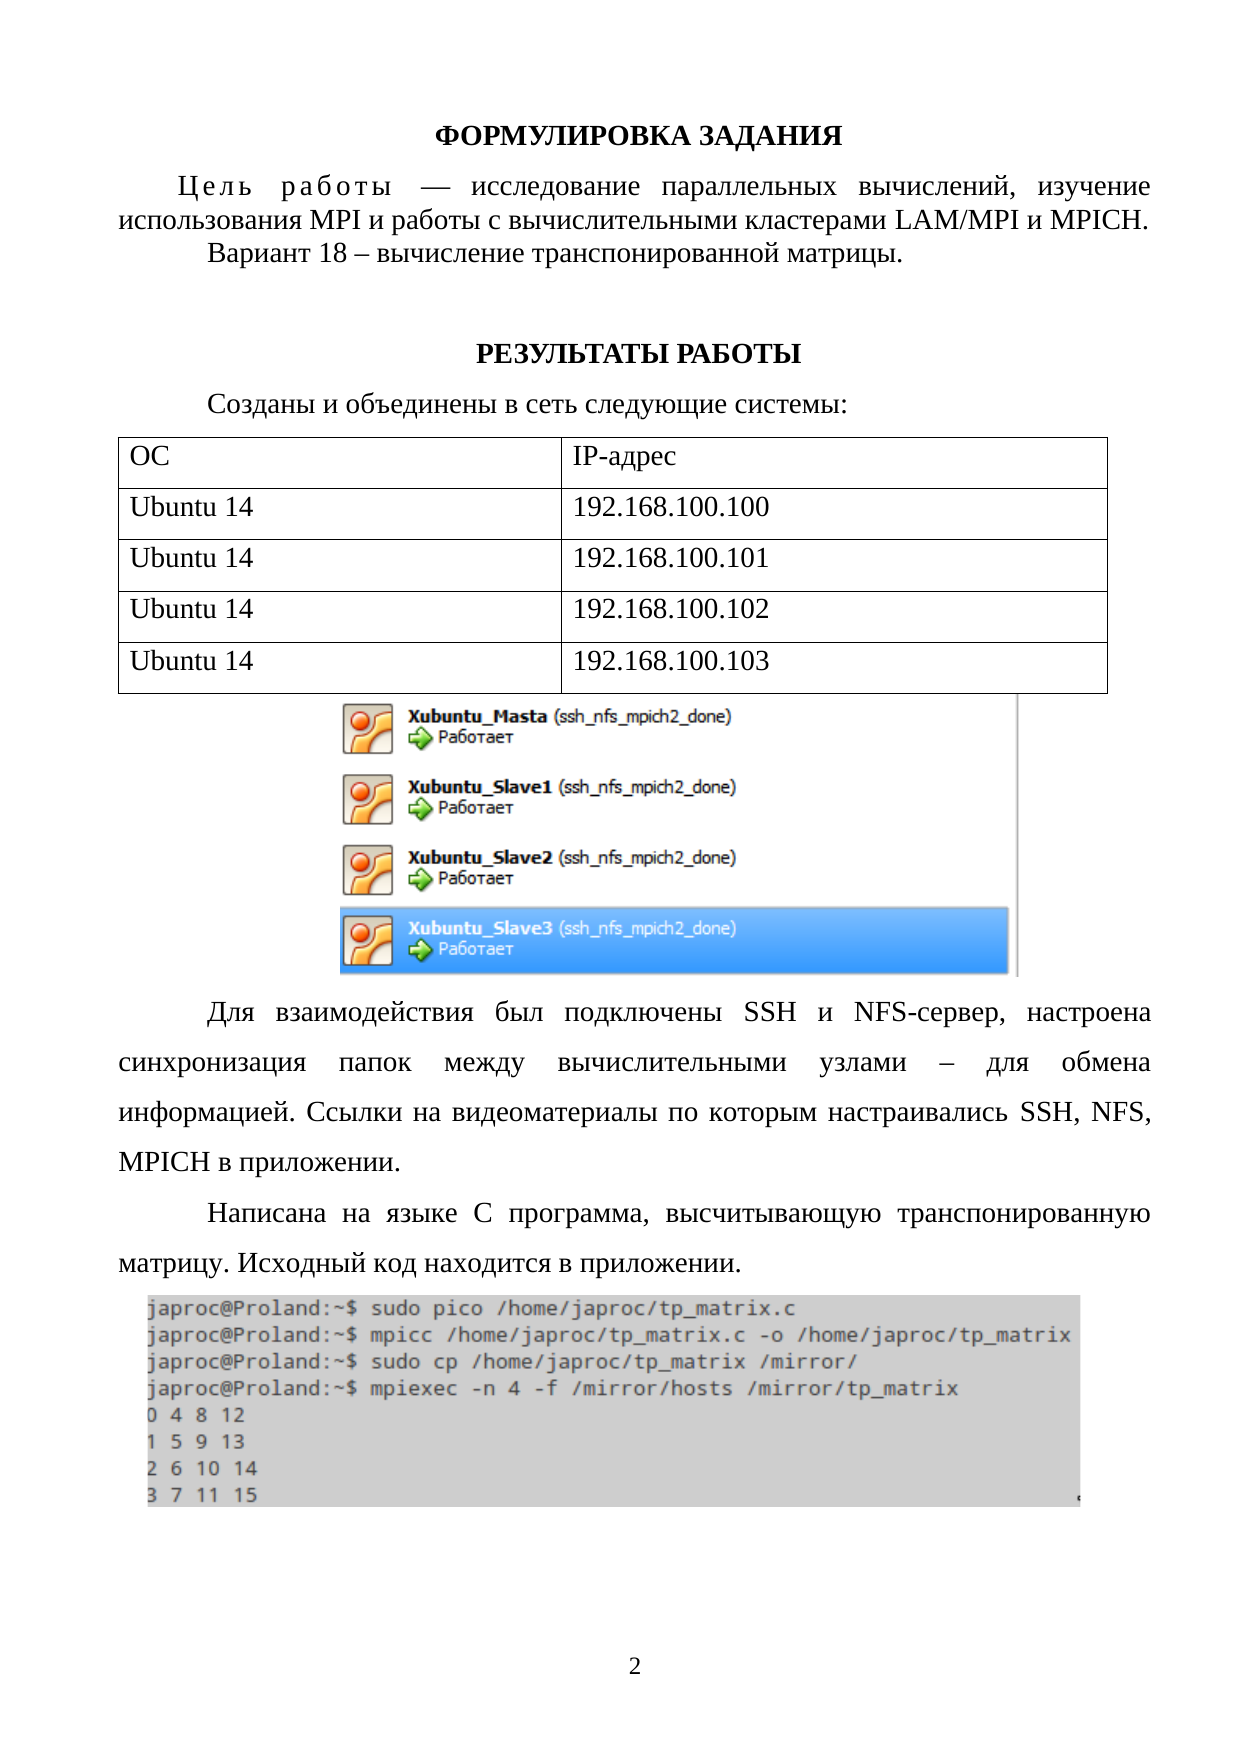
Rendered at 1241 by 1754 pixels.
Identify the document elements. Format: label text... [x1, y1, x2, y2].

table_cell 192.168.100.103 [562, 643, 1107, 693]
text Цель работы — исследование параллельных вычислений, изучение использования MPI и работы с вычислительными кластерами LAM/MPI и MPICH. [118, 168, 1152, 236]
table_cell 192.168.100.101 [562, 540, 1107, 591]
text Для взаимодействия был подключены SSH и NFS-сервер, настроена синхронизация папок между вычислительными узлами – для обмена информацией. Ссылки на видеоматериалы по которым настраивались SSH, NFS, MPICH в приложении. [118, 994, 1152, 1178]
subtitle Формулировка задания [118, 118, 1152, 152]
table_cell Ubuntu 14 [119, 592, 561, 642]
subtitle Результаты работы [118, 336, 1152, 370]
picture [340, 694, 1019, 977]
text Вариант 18 – вычисление транспонированной матрицы. [118, 236, 1152, 269]
text Созданы и объединены в сеть следующие системы: [118, 386, 1152, 420]
table_cell 192.168.100.100 [562, 489, 1107, 539]
table_cell Ubuntu 14 [119, 489, 561, 539]
text Написана на языке С программа, высчитывающую транспонированную матрицу. Исходный код находится в приложении. [118, 1195, 1152, 1279]
table_cell Ubuntu 14 [119, 643, 561, 693]
picture [147, 1295, 1081, 1507]
table_cell Ubuntu 14 [119, 540, 561, 591]
table_cell 192.168.100.102 [562, 592, 1107, 642]
table_header IP-адрес [562, 438, 1107, 488]
table_header ОС [119, 438, 561, 488]
